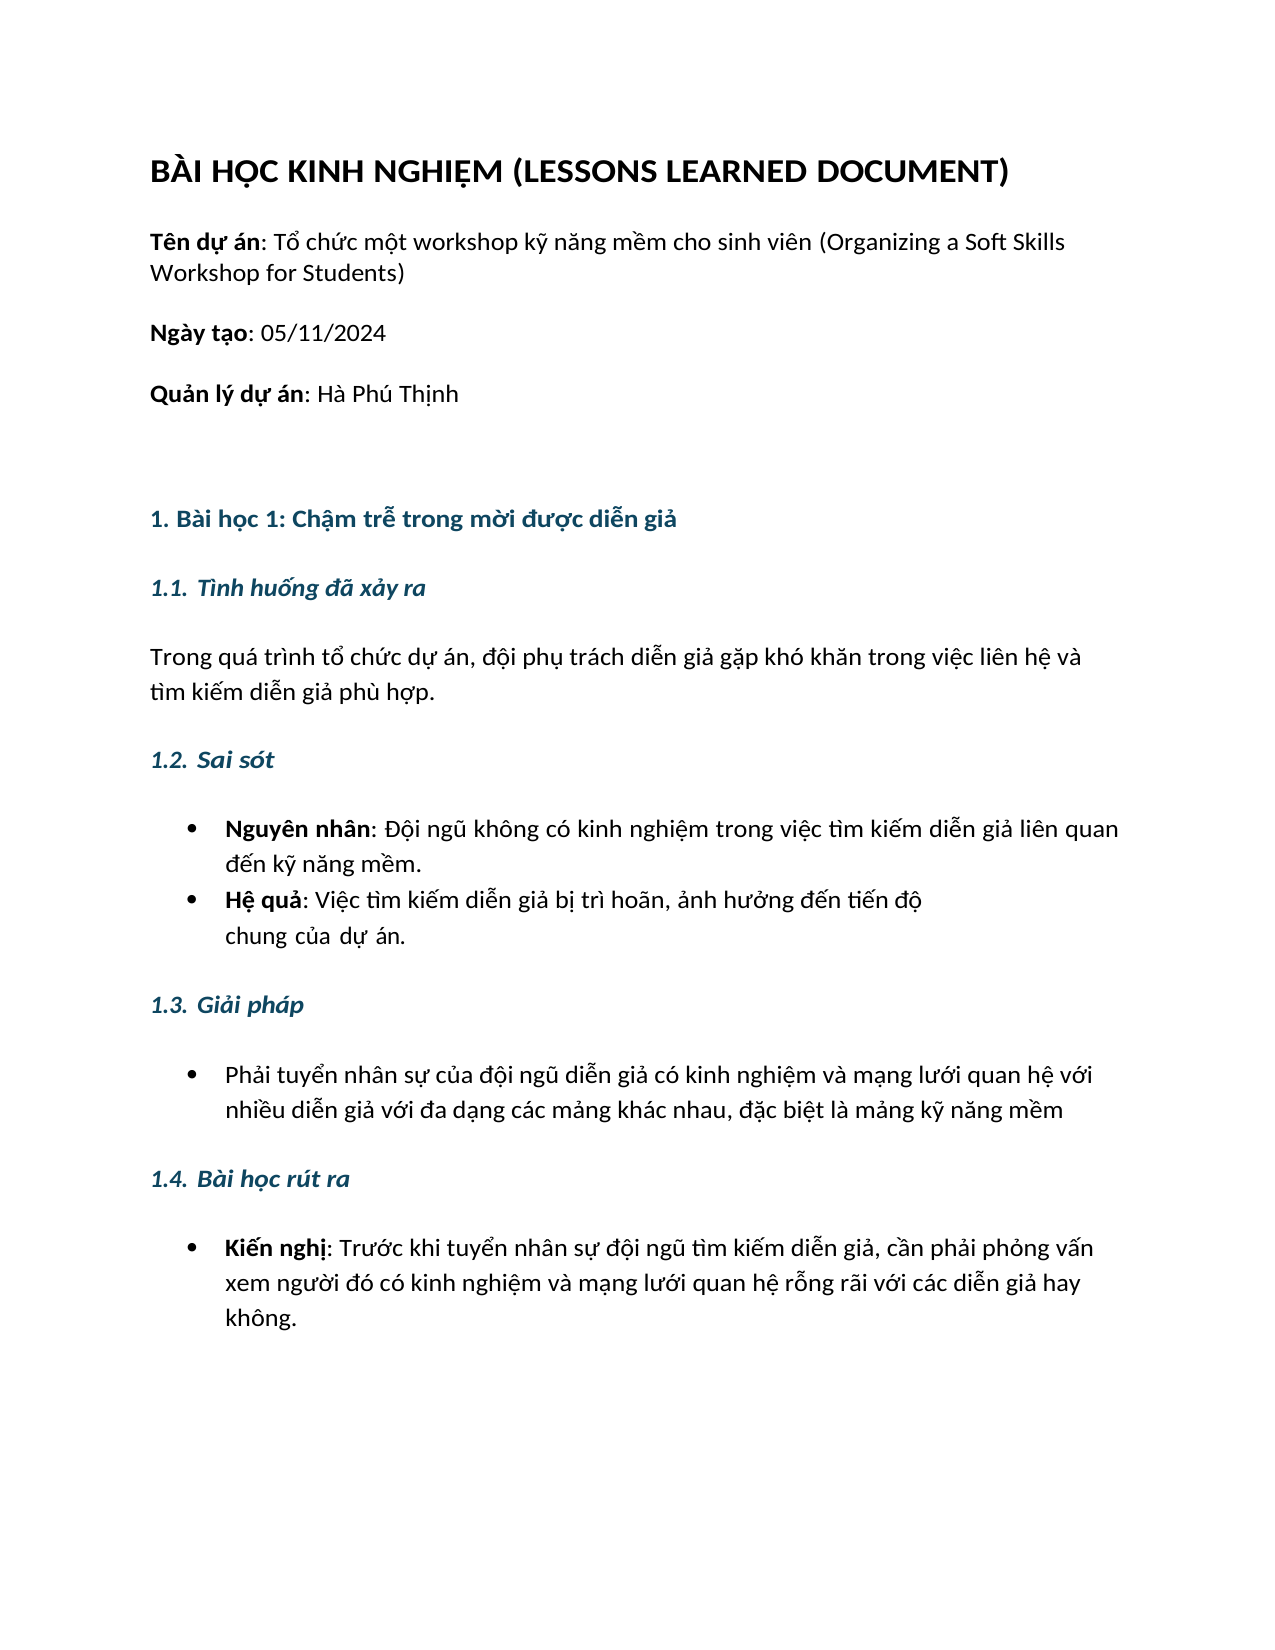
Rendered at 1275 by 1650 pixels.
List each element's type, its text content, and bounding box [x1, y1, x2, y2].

subtitle BÀI HỌC KINH NGHIỆM (LESSONS LEARNED DOCUMENT) [150, 149, 1139, 190]
list Phải tuyển nhân sự của đội ngũ diễn giả có kinh nghiệm và mạng lưới quan hệ với nhiều diễn giả với đa dạng các mảng khác nhau, đặc biệt là mảng kỹ năng mềm [188, 1059, 1106, 1125]
list Kiến nghị: Trước khi tuyển nhân sự đội ngũ tìm kiếm diễn giả, cần phải phỏng vấn xem người đó có kinh nghiệm và mạng lưới quan hệ rỗng rãi với các diễn giả hay không. [188, 1232, 1115, 1333]
subtitle Sai sót [150, 744, 1139, 775]
text chung của dự án. [225, 920, 1139, 951]
list Nguyên nhân: Đội ngũ không có kinh nghiệm trong việc tìm kiếm diễn giả liên quan đến kỹ năng mềm. [188, 813, 1120, 878]
subtitle Giải pháp [150, 989, 1139, 1019]
text Quản lý dự án: Hà Phú Thịnh [150, 378, 1139, 408]
subtitle Bài học rút ra [150, 1163, 1139, 1194]
text Trong quá trình tổ chức dự án, đội phụ trách diễn giả gặp khó khăn trong việc liên hệ và tìm kiếm diễn giả phù hợp. [150, 641, 1114, 706]
text Tên dự án: Tổ chức một workshop kỹ năng mềm cho sinh viên (Organizing a Soft Skills Workshop for Students) [150, 227, 1139, 288]
list Hệ quả: Việc tìm kiếm diễn giả bị trì hoãn, ảnh hưởng đến tiến độ [187, 883, 1139, 915]
text Ngày tạo: 05/11/2024 [150, 318, 1139, 348]
subtitle Bài học 1: Chậm trễ trong mời được diễn giả [150, 503, 1139, 534]
subtitle Tình huống đã xảy ra [150, 572, 1139, 603]
